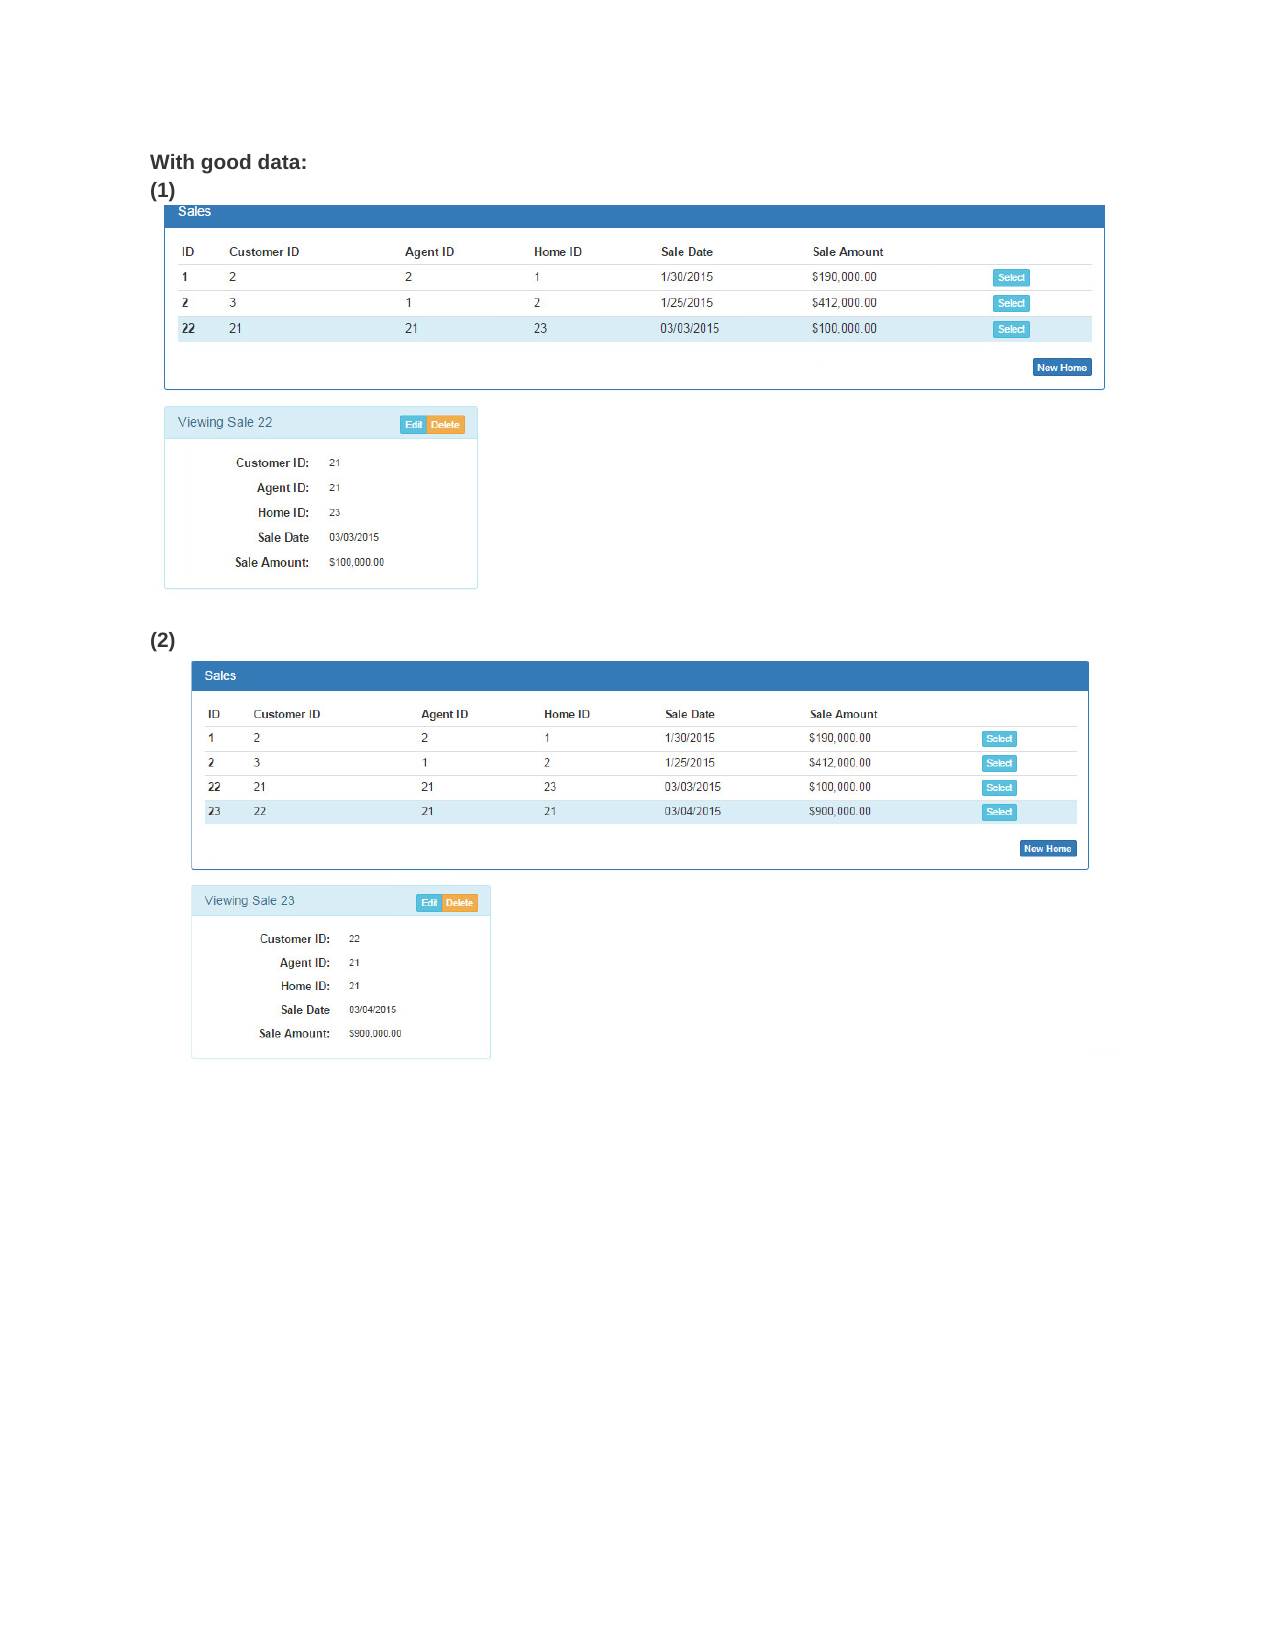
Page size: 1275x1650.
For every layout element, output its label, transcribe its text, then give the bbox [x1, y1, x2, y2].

picture [150, 655, 1125, 1065]
text (2) [150, 627, 1125, 655]
picture [150, 205, 1124, 603]
